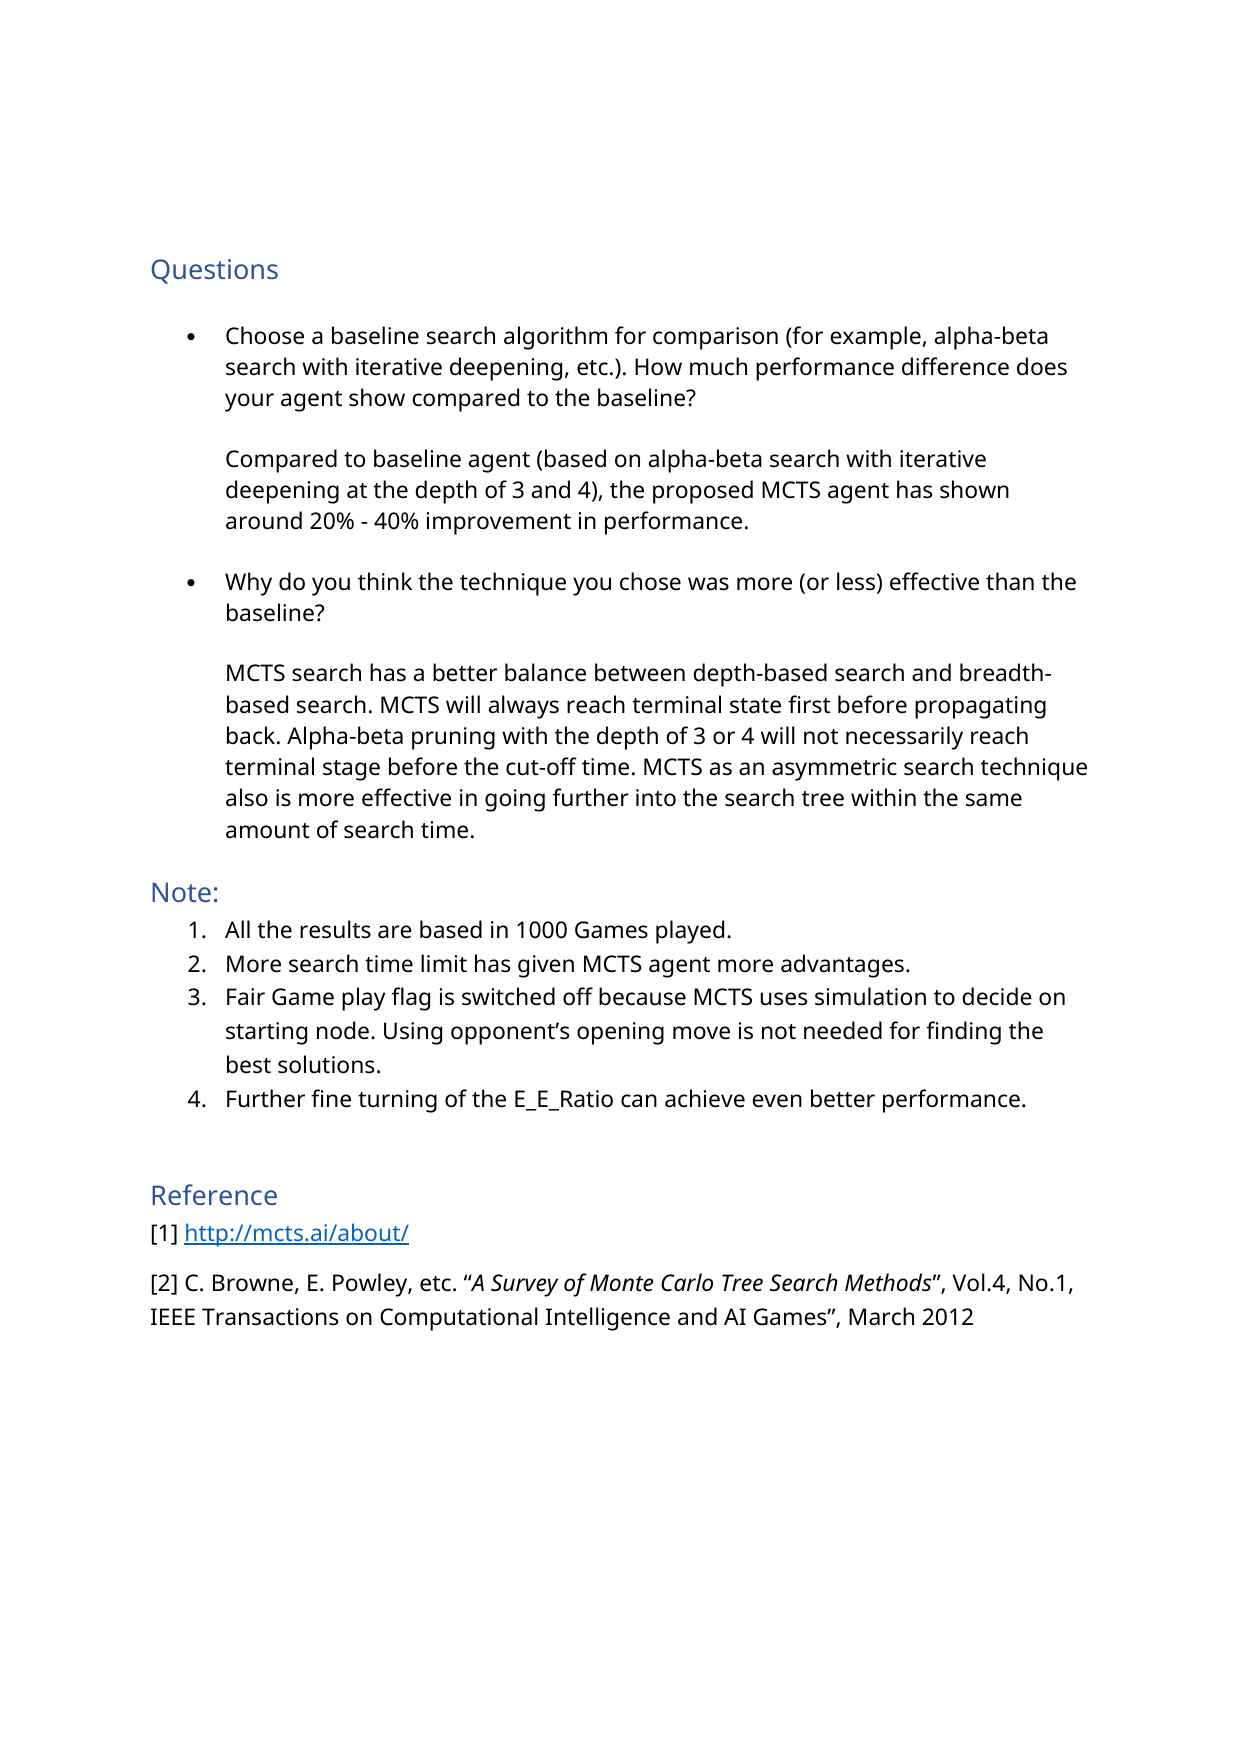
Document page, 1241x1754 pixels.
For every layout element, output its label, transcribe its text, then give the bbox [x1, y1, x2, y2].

text [2] C. Browne, E. Powley, etc. “A Survey of Monte Carlo Tree Search Methods”, Vol.4, No.1, IEEE Transactions on Computational Intelligence and AI Games”, March 2012 [150, 1267, 1090, 1332]
list Further fine turning of the E_E_Ratio can achieve even better performance. [187, 1082, 1090, 1114]
list Choose a baseline search algorithm for comparison (for example, alpha-beta search with iterative deepening, etc.). How much performance difference does your agent show compared to the baseline? [187, 320, 1090, 413]
text MCTS search has a better balance between depth-based search and breadth-based search. MCTS will always reach terminal state first before propagating back. Alpha-beta pruning with the depth of 3 or 4 will not necessarily reach terminal stage before the cut-off time. MCTS as an asymmetric search technique also is more effective in going further into the search tree within the same amount of search time. [225, 657, 1090, 845]
list Why do you think the technique you chose was more (or less) effective than the baseline? [187, 566, 1090, 628]
text [1] http://mcts.ai/about/ [150, 1217, 1090, 1248]
text Compared to baseline agent (based on alpha-beta search with iterative deepening at the depth of 3 and 4), the proposed MCTS agent has shown around 20% - 40% improvement in performance. [225, 443, 1090, 536]
list More search time limit has given MCTS agent more advantages. [187, 947, 1090, 979]
list Fair Game play flag is switched off because MCTS uses simulation to decide on starting node. Using opponent’s opening move is not needed for finding the best solutions. [187, 981, 1090, 1080]
subtitle Reference [150, 1177, 1090, 1214]
subtitle Questions [150, 251, 1090, 288]
subtitle Note: [150, 874, 1090, 911]
list All the results are based in 1000 Games played. [187, 914, 1090, 945]
